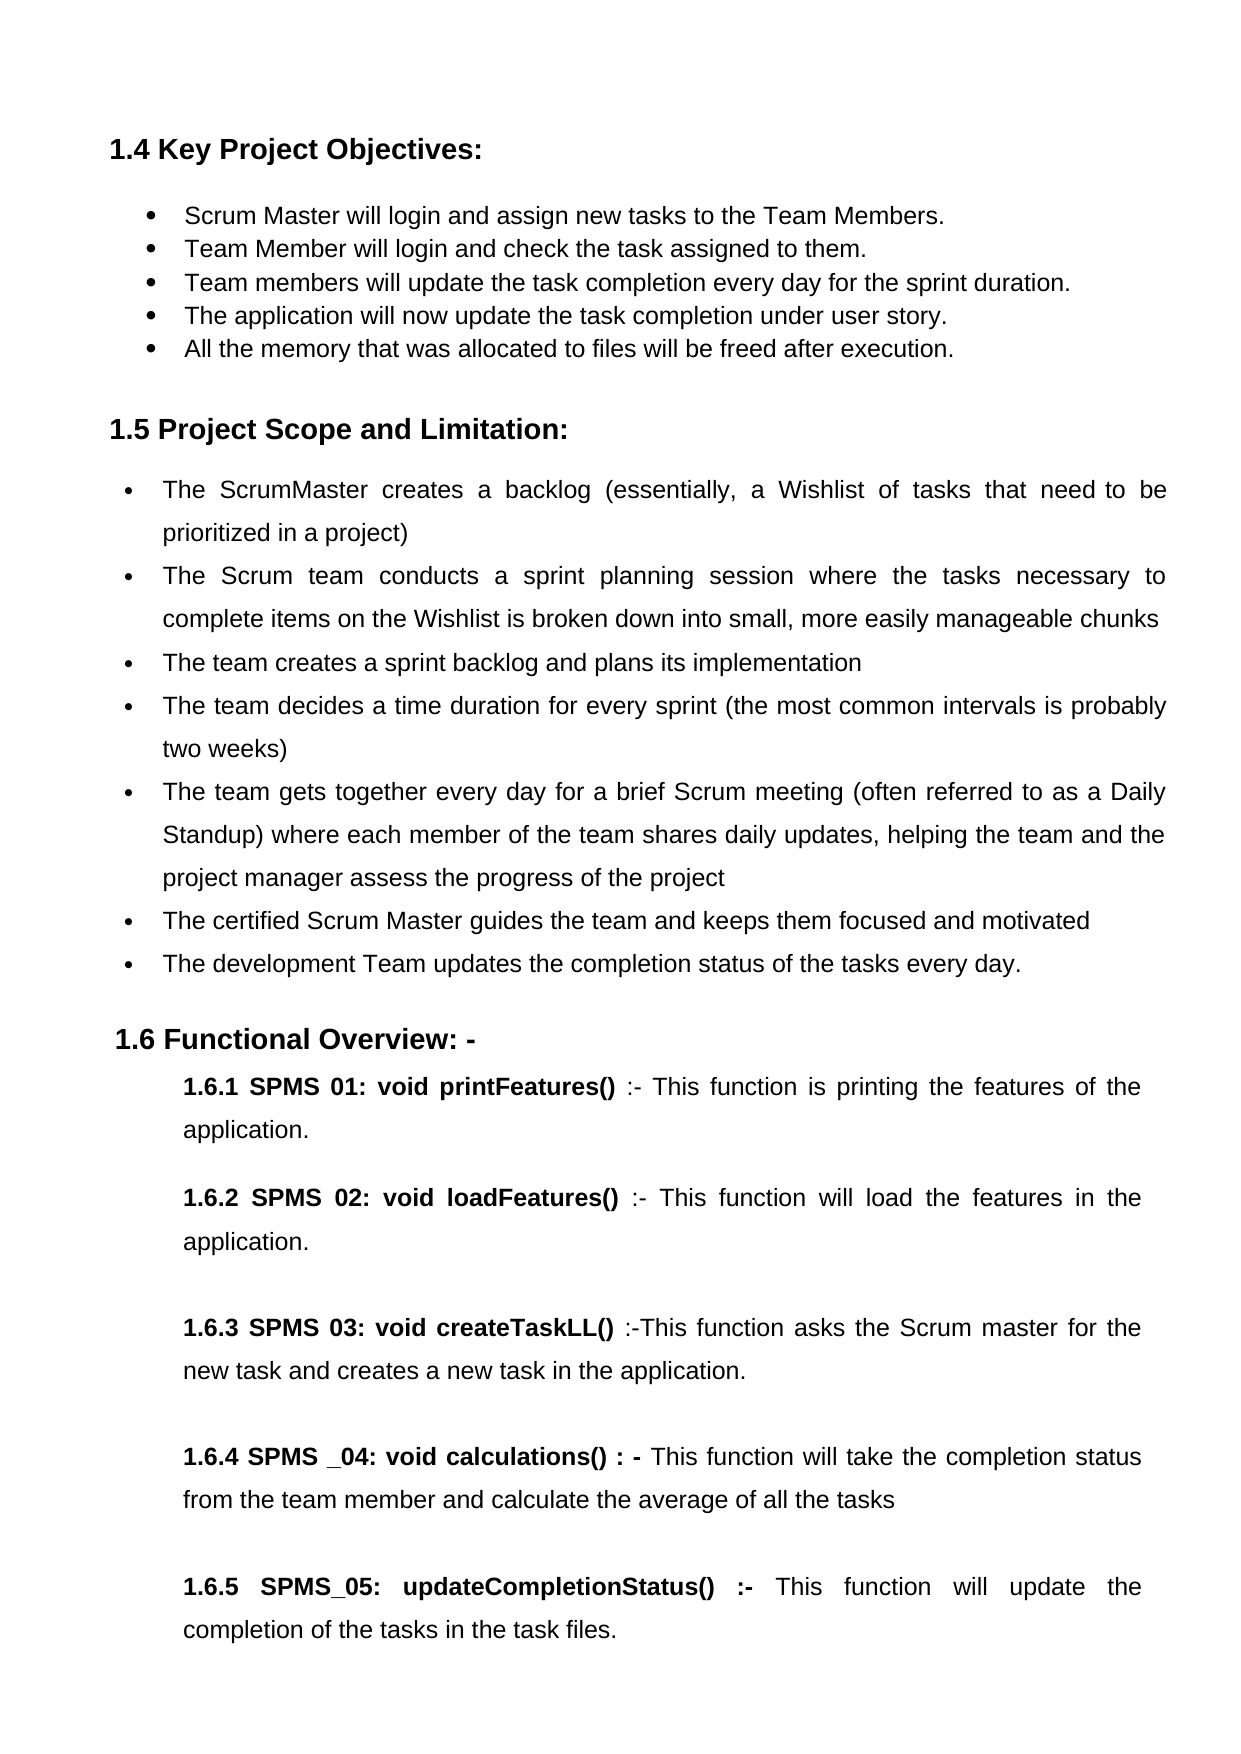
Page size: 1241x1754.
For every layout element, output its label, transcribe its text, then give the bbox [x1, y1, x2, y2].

list The certified Scrum Master guides the team and keeps them focused and motivated [125, 906, 1167, 935]
list Team members will update the task completion every day for the sprint duration. [147, 268, 1167, 296]
list The Scrum team conducts a sprint planning session where the tasks necessary to complete items on the Wishlist is broken down into small, more easily manageable chunks [125, 561, 1167, 633]
list The ScrumMaster creates a backlog (essentially, a Wishlist of tasks that need to be prioritized in a project) [125, 475, 1167, 547]
text 1.6 Functional Overview: - [50, 1022, 1167, 1055]
list The development Team updates the completion status of the tasks every day. [125, 949, 1167, 978]
list The team gets together every day for a brief Scrum meeting (often referred to as a Daily Standup) where each member of the team shares daily updates, helping the team and the project manager assess the progress of the project [125, 777, 1167, 892]
list 1.6.2 SPMS 02: void loadFeatures() :- This function will load the features in the application. [183, 1183, 1143, 1255]
list Team Member will login and check the task assigned to them. [147, 234, 1157, 263]
list All the memory that was allocated to files will be freed after execution. [147, 334, 1167, 363]
list 1.6.5 SPMS_05: updateCompletionStatus() :- This function will update the completion of the tasks in the task files. [183, 1571, 1143, 1643]
list The team decides a time duration for every sprint (the most common intervals is probably two weeks) [125, 691, 1167, 763]
list The application will now update the task completion under user story. [147, 301, 1167, 329]
text 1.5 Project Scope and Limitation: [109, 412, 1167, 446]
list 1.6.4 SPMS _04: void calculations() : - This function will take the completion status from the team member and calculate the average of all the tasks [183, 1442, 1143, 1514]
text 1.4 Key Project Objectives: [109, 132, 1167, 166]
list Scrum Master will login and assign new tasks to the Team Members. [147, 201, 1167, 230]
list The team creates a sprint backlog and plans its implementation [125, 648, 1167, 676]
list 1.6.3 SPMS 03: void createTaskLL() :-This function asks the Scrum master for the new task and creates a new task in the application. [183, 1313, 1143, 1384]
text 1.6.1 SPMS 01: void printFeatures() :- This function is printing the features of the application. [183, 1072, 1143, 1144]
